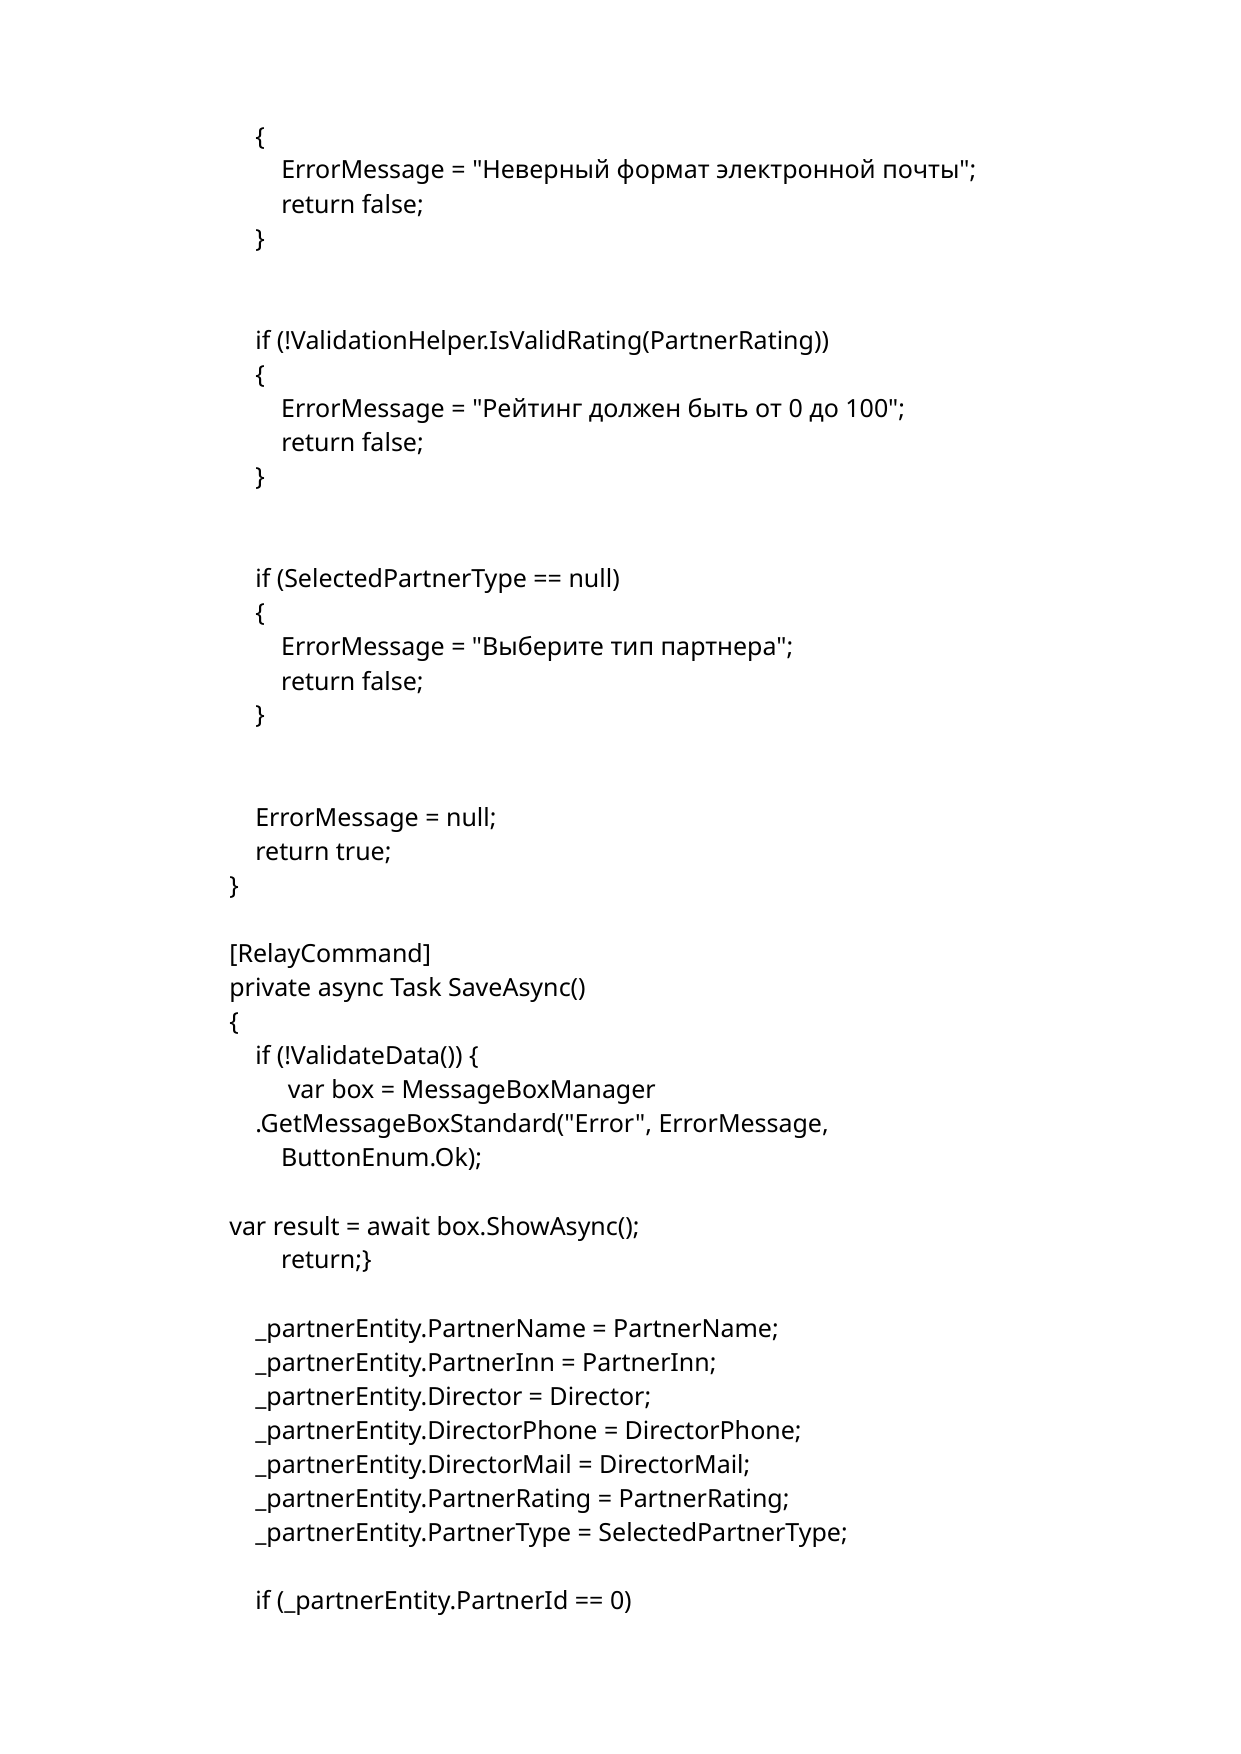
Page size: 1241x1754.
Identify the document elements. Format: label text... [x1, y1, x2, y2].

text if (SelectedPartnerType == null) [177, 561, 1152, 595]
text _partnerEntity.PartnerRating = PartnerRating; [177, 1481, 1152, 1515]
text _partnerEntity.DirectorMail = DirectorMail; [177, 1447, 1152, 1481]
text return true; [177, 833, 1152, 867]
text return false; [177, 663, 1152, 697]
text _partnerEntity.PartnerName = PartnerName; [177, 1310, 1152, 1344]
text { [177, 595, 1152, 629]
text ErrorMessage = "Неверный формат электронной почты"; [177, 152, 1152, 186]
text { [177, 1004, 1152, 1038]
text var result = await box.ShowAsync(); [177, 1208, 1152, 1242]
text } [177, 697, 1152, 731]
text ErrorMessage = null; [177, 799, 1152, 833]
text ErrorMessage = "Рейтинг должен быть от 0 до 100"; [177, 391, 1152, 425]
text _partnerEntity.PartnerType = SelectedPartnerType; [177, 1515, 1152, 1549]
text { [177, 118, 1152, 152]
text ErrorMessage = "Выберите тип партнера"; [177, 629, 1152, 663]
text ButtonEnum.Ok); [177, 1140, 1152, 1174]
text } [177, 459, 1152, 493]
text if (!ValidateData()) { [177, 1038, 1152, 1072]
text return;} [177, 1242, 1152, 1276]
text [RelayCommand] [177, 936, 1152, 970]
text { [177, 357, 1152, 391]
text _partnerEntity.PartnerInn = PartnerInn; [177, 1344, 1152, 1378]
text var box = MessageBoxManager [177, 1072, 1152, 1106]
text } [177, 220, 1152, 254]
text if (!ValidationHelper.IsValidRating(PartnerRating)) [177, 322, 1152, 357]
text _partnerEntity.DirectorPhone = DirectorPhone; [177, 1412, 1152, 1447]
text } [177, 867, 1152, 902]
text if (_partnerEntity.PartnerId == 0) [177, 1583, 1152, 1617]
text _partnerEntity.Director = Director; [177, 1378, 1152, 1412]
text return false; [177, 186, 1152, 220]
text private async Task SaveAsync() [177, 970, 1152, 1004]
text .GetMessageBoxStandard("Error", ErrorMessage, [177, 1106, 1152, 1140]
text return false; [177, 425, 1152, 459]
